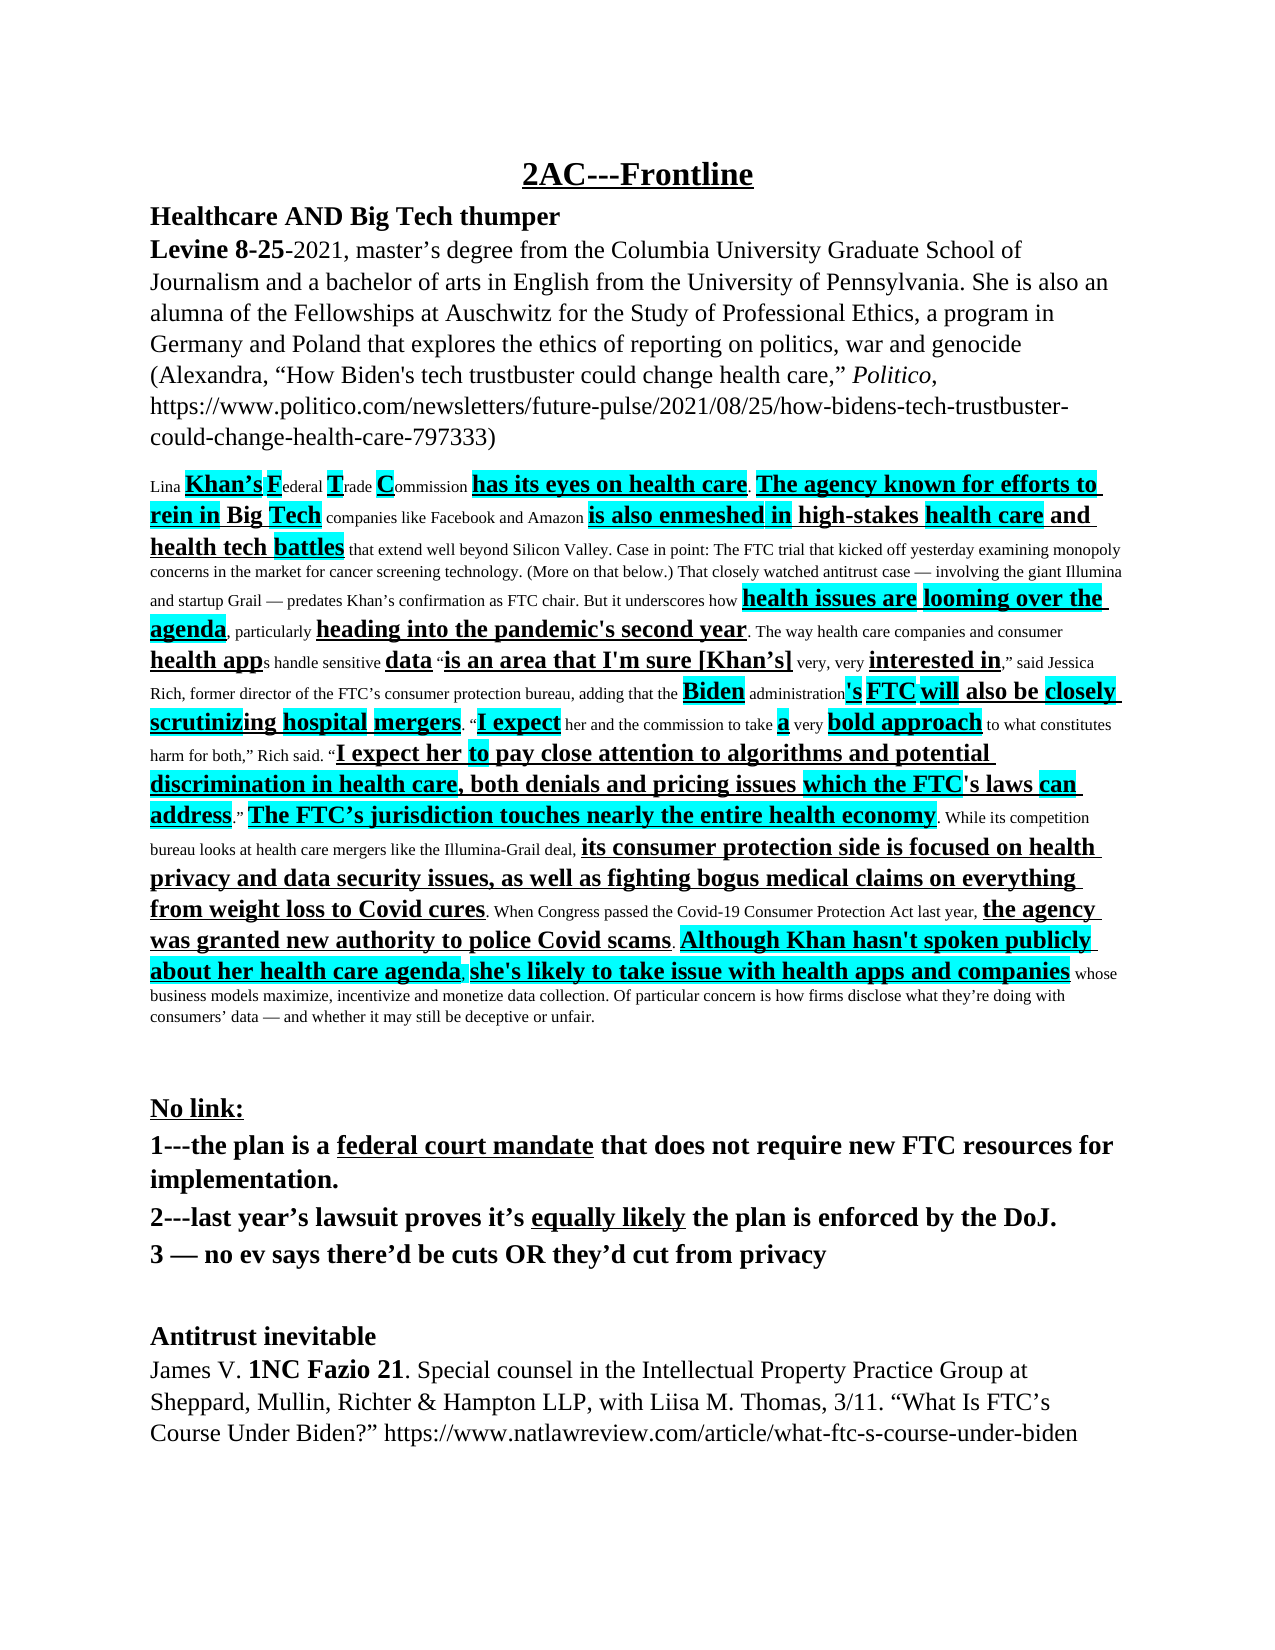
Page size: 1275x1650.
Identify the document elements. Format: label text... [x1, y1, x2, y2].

subtitle 1---the plan is a federal court mandate that does not require new FTC resources for implementation. [150, 1129, 1125, 1194]
subtitle Healthcare AND Big Tech thumper [150, 200, 1125, 231]
text Lina Khan’s Federal Trade Commission has its eyes on health care. The agency known for efforts to rein in Big Tech companies like Facebook and Amazon is also enmeshed in high-stakes health care and health tech battles that extend well beyond Silicon Valley. Case in point: The FTC trial that kicked off yesterday examining monopoly concerns in the market for cancer screening technology. (More on that below.) That closely watched antitrust case — involving the giant Illumina and startup Grail — predates Khan’s confirmation as FTC chair. But it underscores how health issues are looming over the agenda, particularly heading into the pandemic's second year. The way health care companies and consumer health apps handle sensitive data “is an area that I'm sure [Khan’s] very, very interested in,” said Jessica Rich, former director of the FTC’s consumer protection bureau, adding that the Biden administration's FTC will also be closely scrutinizing hospital mergers. “I expect her and the commission to take a very bold approach to what constitutes harm for both,” Rich said. “I expect her to pay close attention to algorithms and potential discrimination in health care, both denials and pricing issues which the FTC's laws can address.” The FTC’s jurisdiction touches nearly the entire health economy. While its competition bureau looks at health care mergers like the Illumina-Grail deal, its consumer protection side is focused on health privacy and data security issues, as well as fighting bogus medical claims on everything from weight loss to Covid cures. When Congress passed the Covid-19 Consumer Protection Act last year, the agency was granted new authority to police Covid scams. Although Khan hasn't spoken publicly about her health care agenda, she's likely to take issue with health apps and companies whose business models maximize, incentivize and monetize data collection. Of particular concern is how firms disclose what they’re doing with consumers’ data — and whether it may still be deceptive or unfair. [150, 469, 1125, 1026]
subtitle No link: [150, 1092, 1125, 1123]
subtitle Antitrust inevitable [150, 1319, 1125, 1351]
subtitle 2AC---Frontline [150, 154, 1125, 192]
subtitle 2---last year’s lawsuit proves it’s equally likely the plan is enforced by the DoJ. [150, 1201, 1125, 1232]
subtitle 3 ⁠— no ev says there’d be cuts OR they’d cut from privacy [150, 1238, 1125, 1269]
text James V. 1NC Fazio 21. Special counsel in the Intellectual Property Practice Group at Sheppard, Mullin, Richter & Hampton LLP, with Liisa M. Thomas, 3/11. “What Is FTC’s Course Under Biden?” https://www.natlawreview.com/article/what-ftc-s-course-under-biden [150, 1353, 1125, 1446]
text Levine 8-25-2021, master’s degree from the Columbia University Graduate School of Journalism and a bachelor of arts in English from the University of Pennsylvania. She is also an alumna of the Fellowships at Auschwitz for the Study of Professional Ethics, a program in Germany and Poland that explores the ethics of reporting on politics, war and genocide (Alexandra, “How Biden's tech trustbuster could change health care,” Politico, https://www.politico.com/newsletters/future-pulse/2021/08/25/how-bidens-tech-trustbuster-could-change-health-care-797333) [150, 233, 1125, 451]
